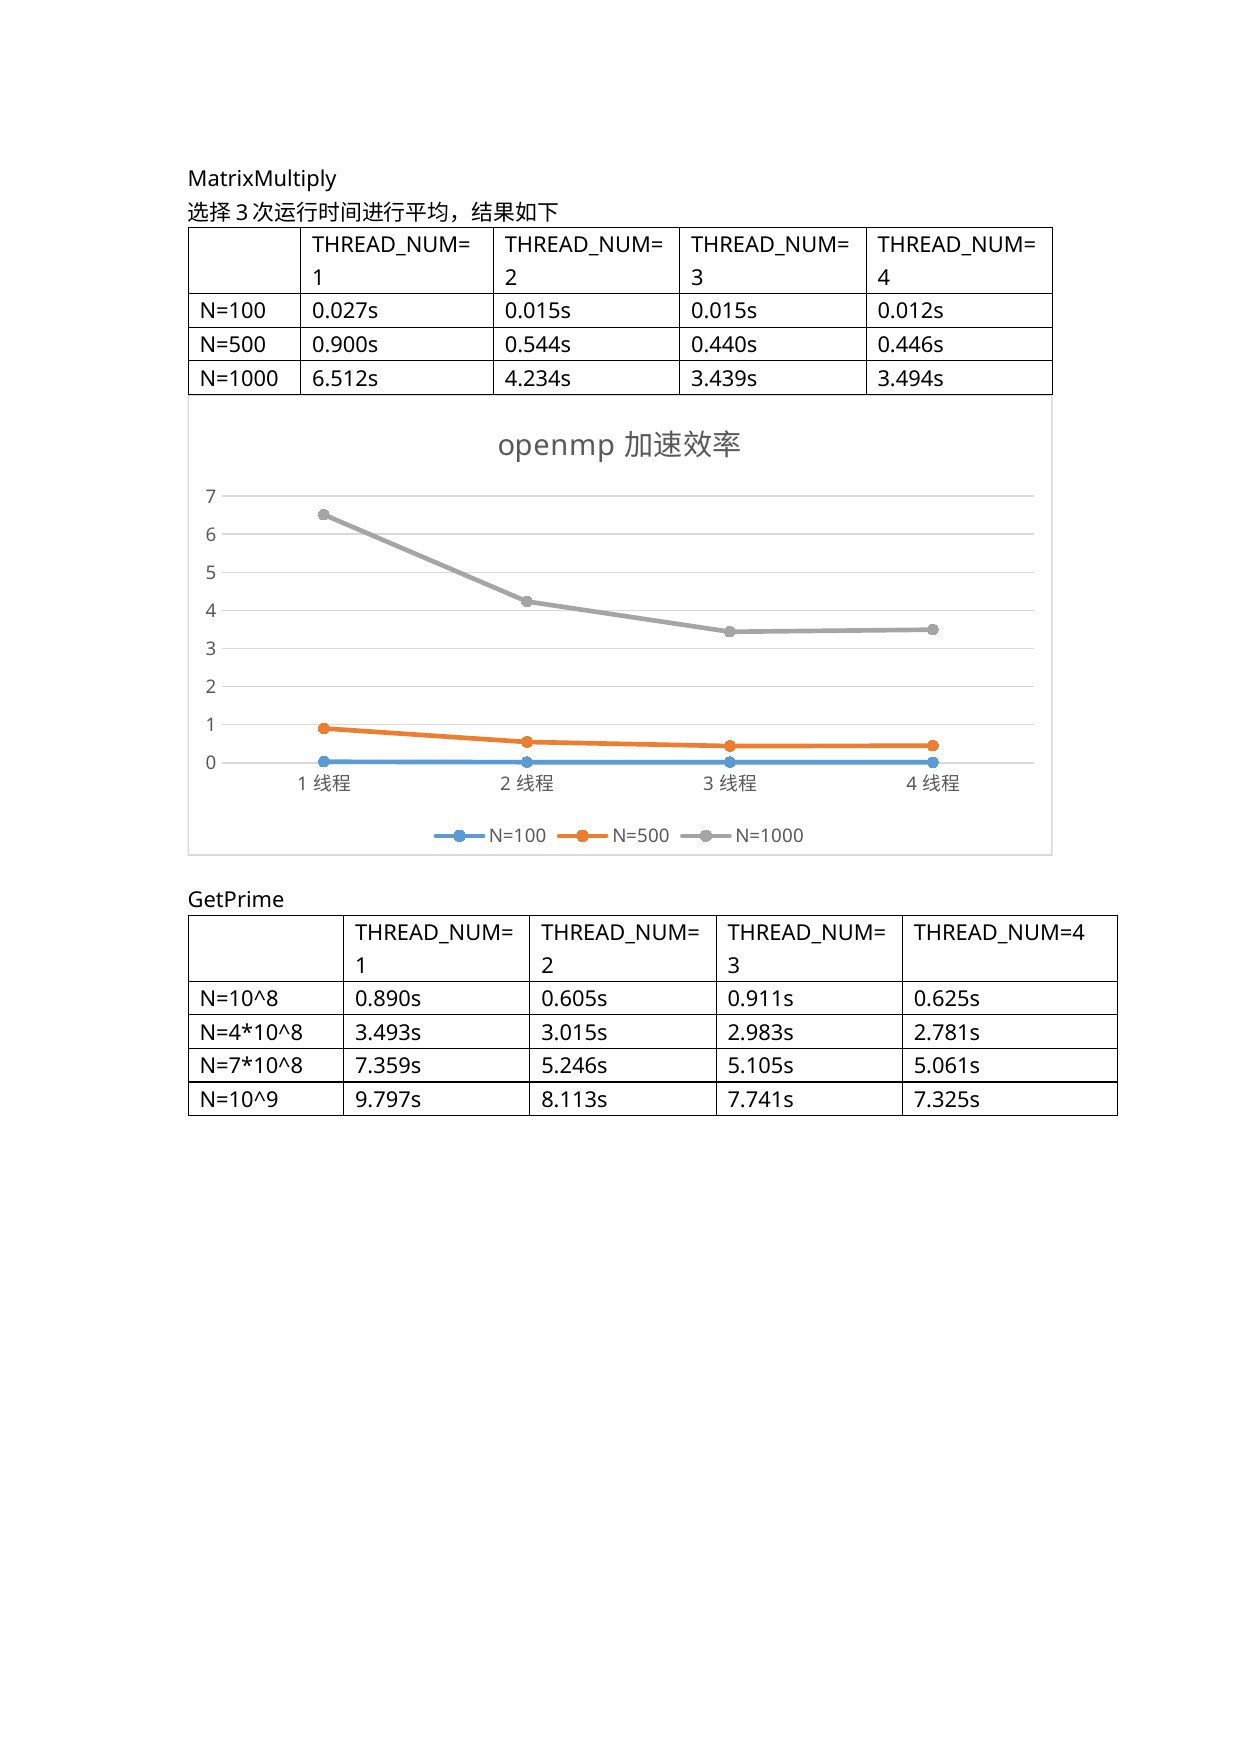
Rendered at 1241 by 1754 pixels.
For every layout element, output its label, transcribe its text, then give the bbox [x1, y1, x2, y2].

table_cell 0.440s [680, 328, 866, 360]
table_cell 0.911s [717, 982, 902, 1014]
table_header THREAD_NUM=4 [867, 228, 1052, 293]
table_cell 3.494s [867, 361, 1052, 394]
table_header THREAD_NUM=4 [903, 916, 1117, 981]
table_cell 9.797s [344, 1083, 529, 1115]
table_cell N=7*10^8 [189, 1049, 343, 1081]
table_cell N=1000 [189, 361, 300, 394]
table_cell 0.900s [301, 328, 493, 360]
table_cell 7.359s [344, 1049, 529, 1081]
table_cell 3.439s [680, 361, 866, 394]
table_header THREAD_NUM=3 [717, 916, 902, 981]
table_cell 0.605s [530, 982, 716, 1014]
table_cell N=10^8 [189, 982, 343, 1014]
table_cell 3.015s [530, 1015, 716, 1048]
table_cell 3.493s [344, 1015, 529, 1048]
table_header [189, 916, 343, 981]
table_cell 0.012s [867, 294, 1052, 327]
table_cell 0.890s [344, 982, 529, 1014]
table_cell N=500 [189, 328, 300, 360]
table_cell 7.741s [717, 1083, 902, 1115]
text MatrixMultiply [187, 162, 1053, 194]
table_cell N=100 [189, 294, 300, 327]
table_header [189, 228, 300, 293]
table_cell 0.544s [494, 328, 679, 360]
table_cell 7.325s [903, 1083, 1117, 1115]
table_cell 5.061s [903, 1049, 1117, 1081]
table_cell 0.015s [680, 294, 866, 327]
table_cell 8.113s [530, 1083, 716, 1115]
table_cell 0.625s [903, 982, 1117, 1014]
table_cell N=10^9 [189, 1083, 343, 1115]
table_cell 4.234s [494, 361, 679, 394]
table_header THREAD_NUM=2 [530, 916, 716, 981]
table_cell 5.246s [530, 1049, 716, 1081]
text 选择3次运行时间进行平均，结果如下 [187, 194, 1053, 227]
table_header THREAD_NUM=1 [344, 916, 529, 981]
table_cell 0.027s [301, 294, 493, 327]
table_cell N=4*10^8 [189, 1015, 343, 1048]
table_header THREAD_NUM=2 [494, 228, 679, 293]
table_cell 2.983s [717, 1015, 902, 1048]
table_header THREAD_NUM=1 [301, 228, 493, 293]
table_header THREAD_NUM=3 [680, 228, 866, 293]
text GetPrime [187, 882, 1053, 915]
table_cell 5.105s [717, 1049, 902, 1081]
table_cell 0.446s [867, 328, 1052, 360]
table_cell 0.015s [494, 294, 679, 327]
table_cell 6.512s [301, 361, 493, 394]
table_cell 2.781s [903, 1015, 1117, 1048]
